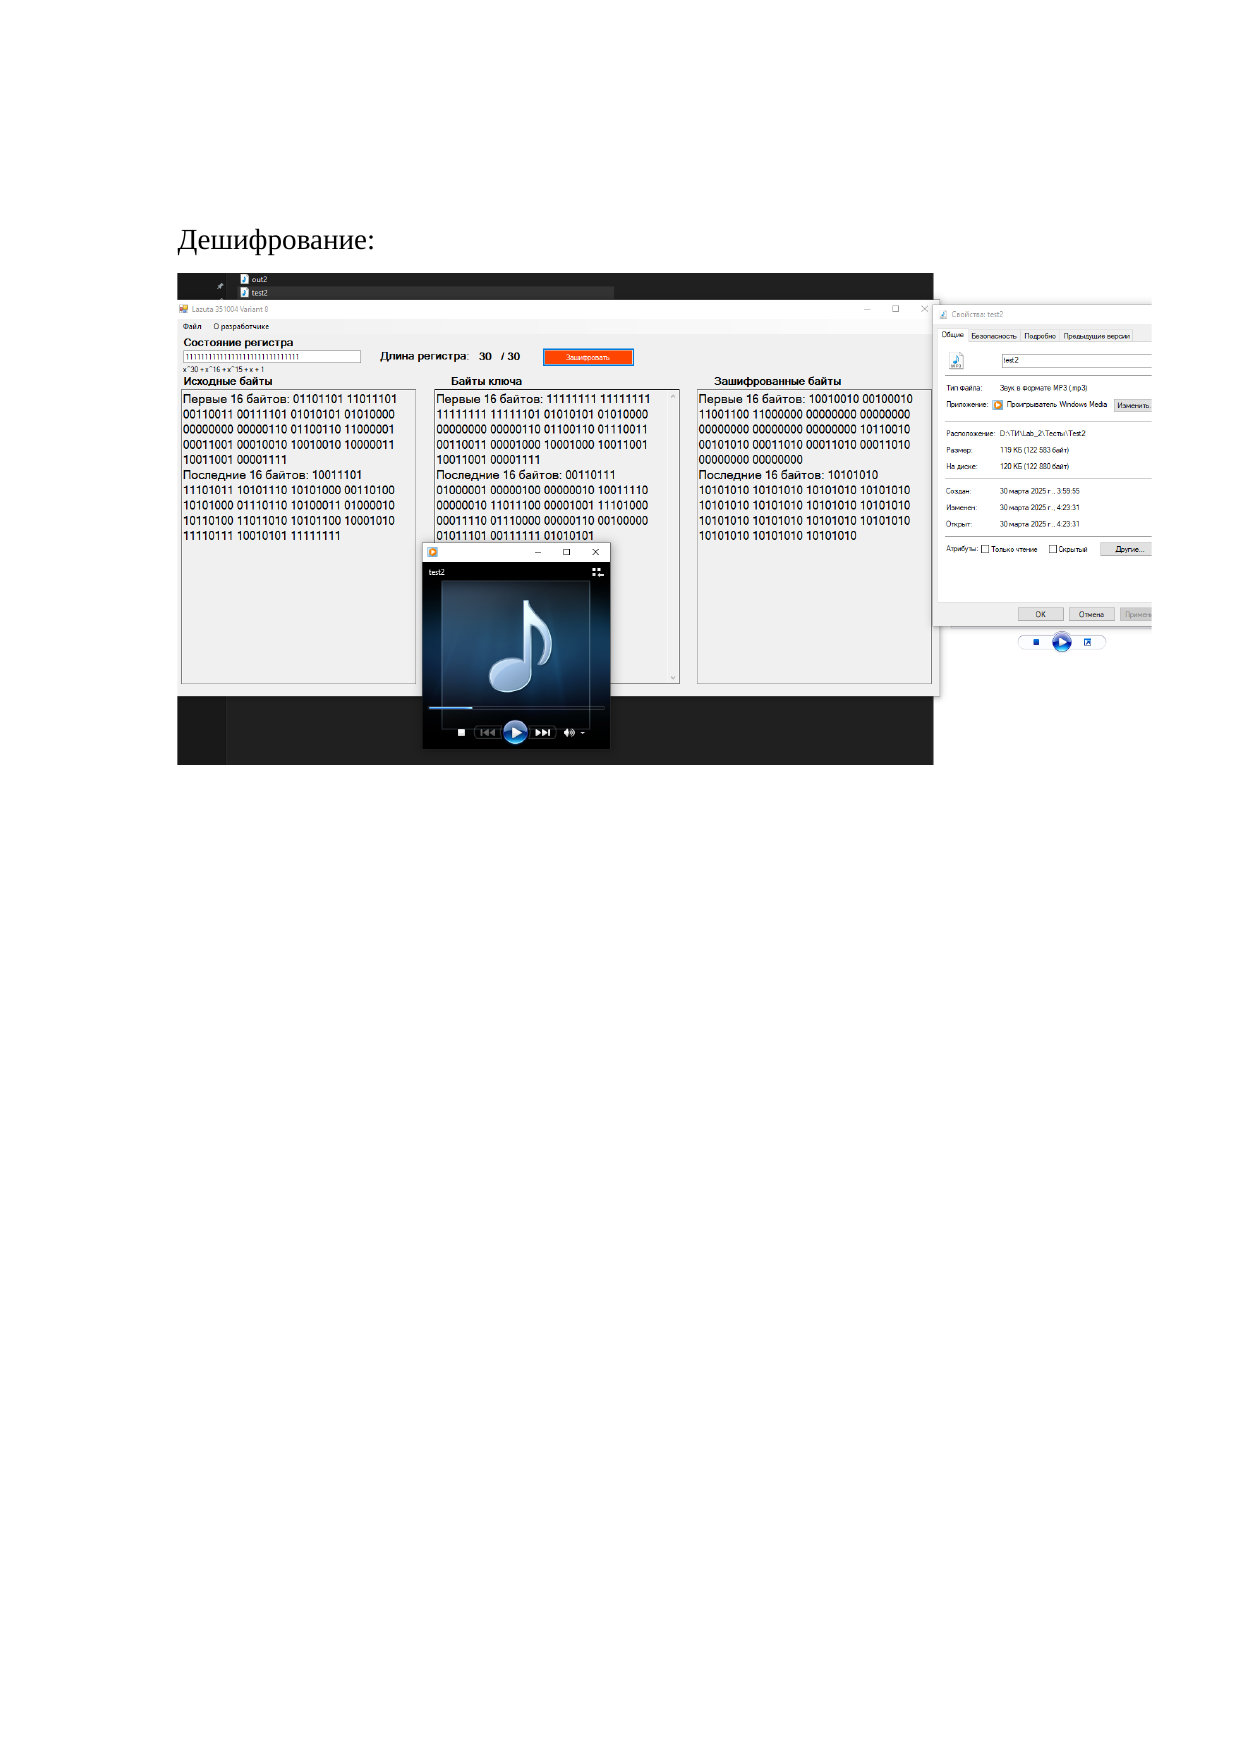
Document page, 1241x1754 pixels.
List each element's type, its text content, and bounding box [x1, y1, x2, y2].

picture [177, 273, 1152, 765]
text Дешифрование: [177, 222, 1152, 255]
